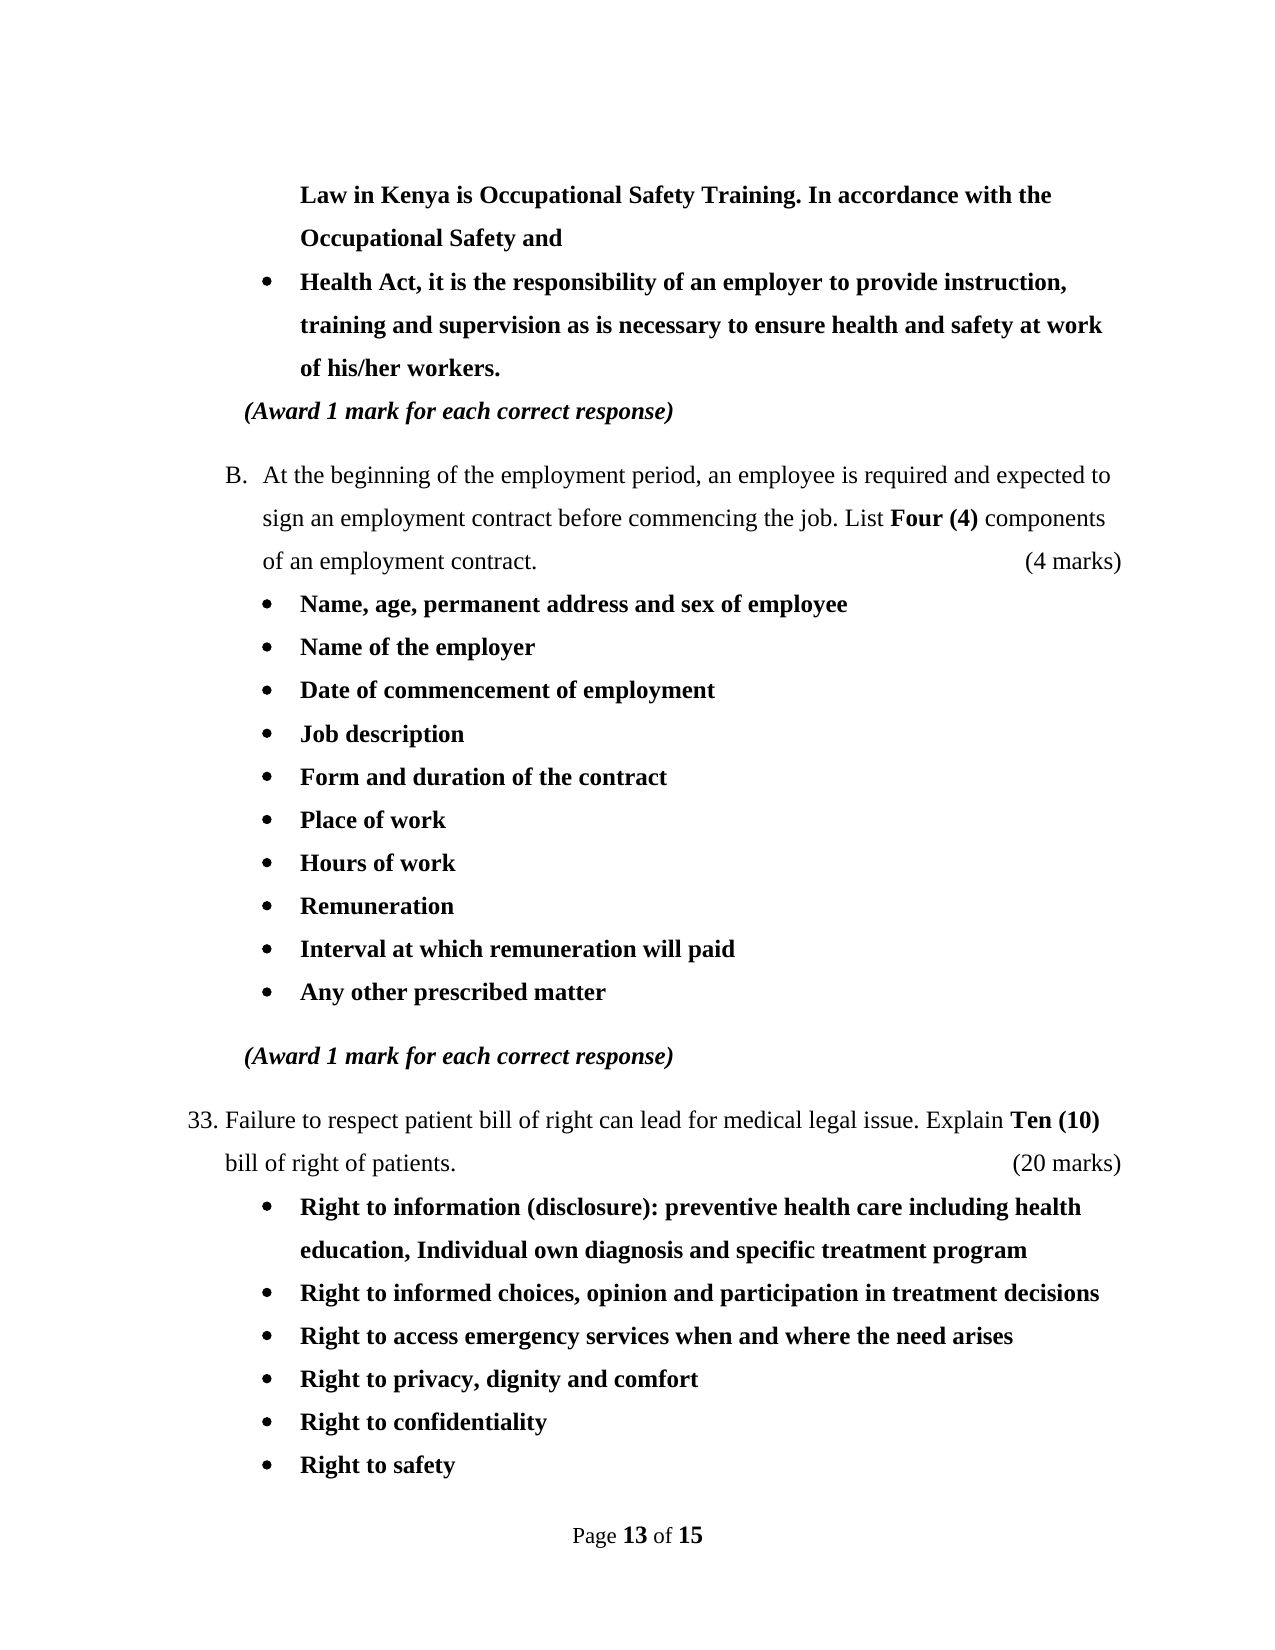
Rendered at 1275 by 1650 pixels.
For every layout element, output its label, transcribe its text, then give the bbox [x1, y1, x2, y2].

list Right to privacy, dignity and comfort [262, 1364, 1125, 1393]
list At the beginning of the employment period, an employee is required and expected to sign an employment contract before commencing the job. List Four (4) components of an employment contract. (4 marks) [225, 460, 1125, 575]
list Right to informed choices, opinion and participation in treatment decisions [262, 1278, 1125, 1307]
list Hours of work [262, 848, 1125, 877]
list Place of work [262, 805, 1125, 834]
list Job description [262, 719, 1125, 747]
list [262, 180, 1125, 252]
list Name, age, permanent address and sex of employee [262, 589, 1125, 618]
list Right to information (disclosure): preventive health care including health education, Individual own diagnosis and specific treatment program [262, 1192, 1125, 1263]
list Right to access emergency services when and where the need arises [262, 1321, 1125, 1350]
text (Award 1 mark for each correct response) [150, 1041, 1125, 1070]
list Health Act, it is the responsibility of an employer to provide instruction, training and supervision as is necessary to ensure health and safety at work of his/her workers. [262, 267, 1125, 382]
list Failure to respect patient bill of right can lead for medical legal issue. Explain Ten (10) bill of right of patients. (20 marks) [187, 1105, 1125, 1177]
list Interval at which remuneration will paid [262, 934, 1125, 963]
list (Award 1 mark for each correct response) [150, 396, 1125, 425]
list Date of commencement of employment [262, 676, 1125, 704]
list Right to confidentiality [262, 1407, 1125, 1436]
list Remuneration [262, 891, 1125, 920]
list Any other prescribed matter [262, 977, 1125, 1006]
list Name of the employer [262, 632, 1125, 661]
list Form and duration of the contract [262, 762, 1125, 791]
list Right to safety [262, 1450, 1125, 1479]
